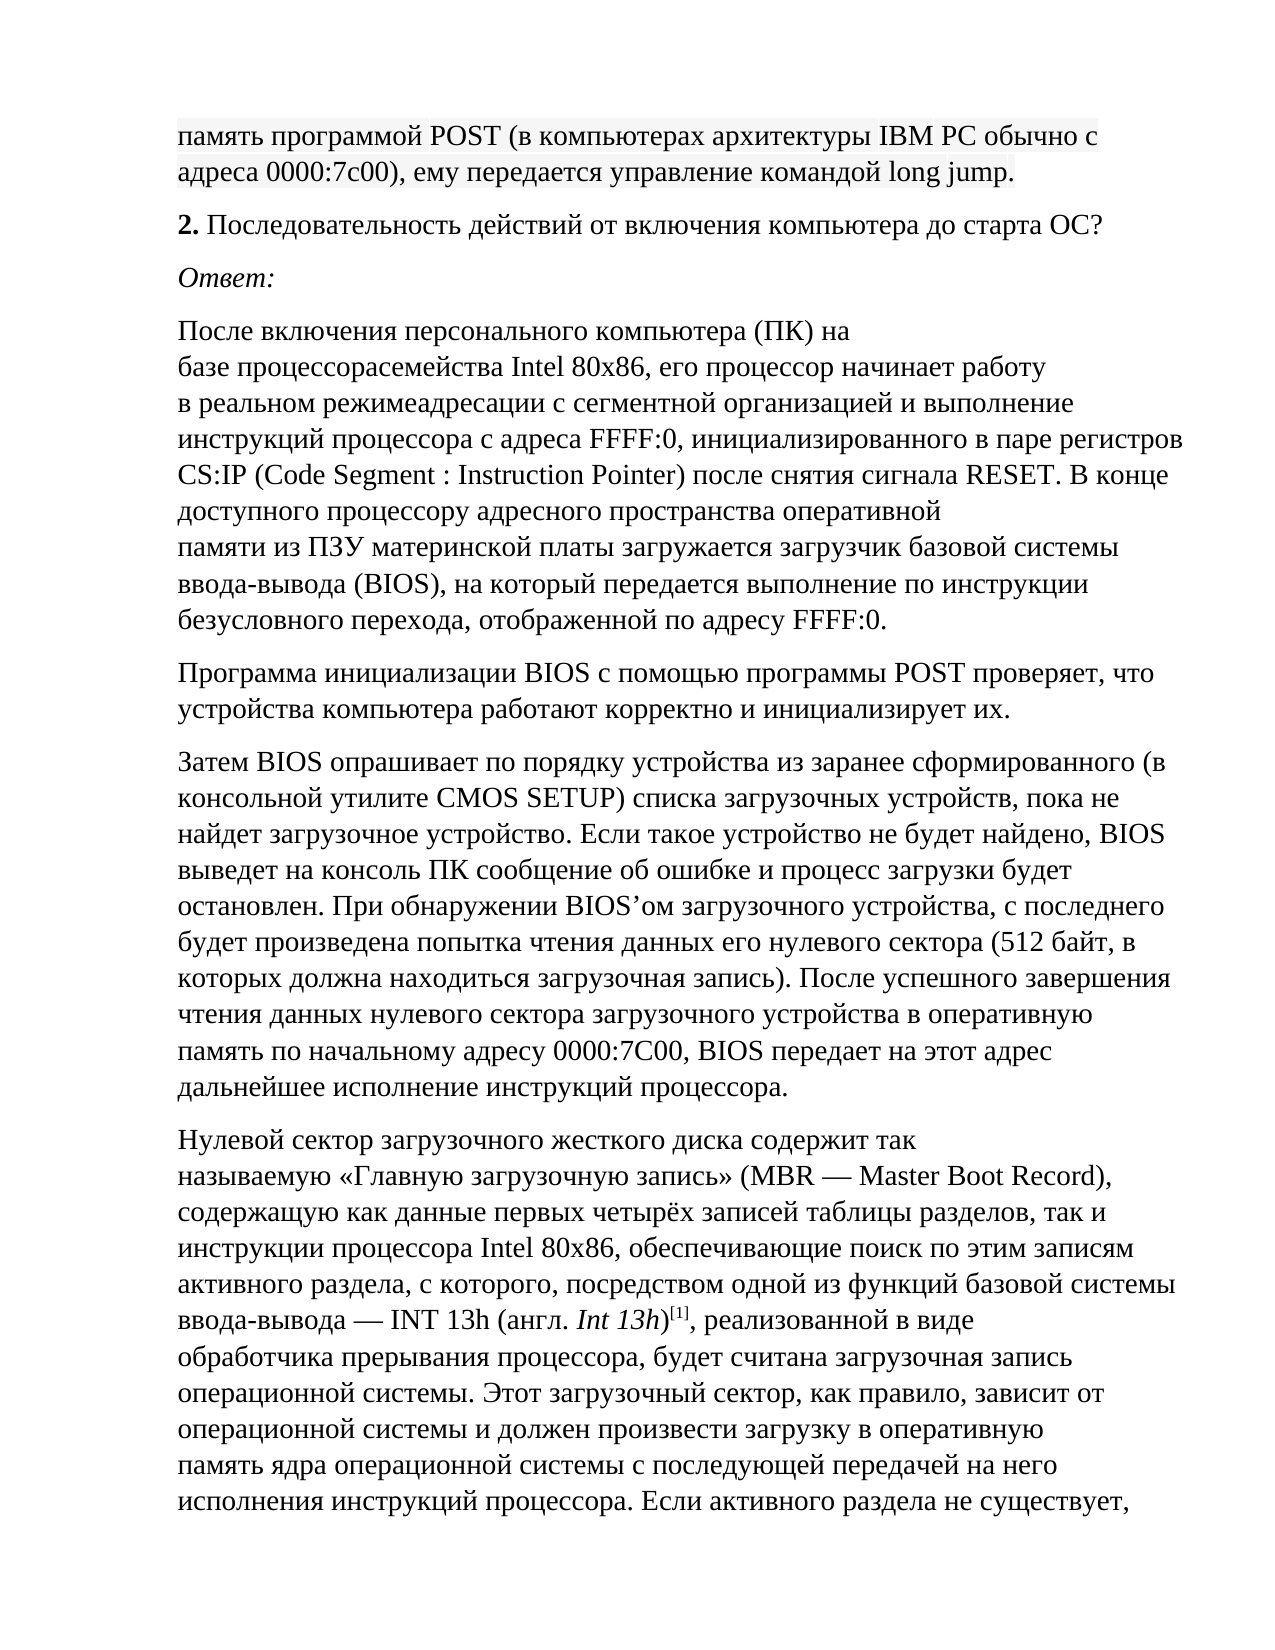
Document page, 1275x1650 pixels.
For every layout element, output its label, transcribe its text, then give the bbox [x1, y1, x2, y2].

text Ответ: [177, 260, 1186, 293]
text После включения персонального компьютера (ПК) на базе процессорасемейства Intel 80x86, его процессор начинает работу в реальном режимеадресации с сегментной организацией и выполнение инструкций процессора с адреса FFFF:0, инициализированного в паре регистров CS:IP (Code Segment : Instruction Pointer) после снятия сигнала RESET. В конце доступного процессору адресного пространства оперативной памяти из ПЗУ материнской платы загружается загрузчик базовой системы ввода-вывода (BIOS), на который передается выполнение по инструкции безусловного перехода, отображенной по адресу FFFF:0. [177, 313, 1186, 635]
text Программа инициализации BIOS с помощью программы POST проверяет, что устройства компьютера работают корректно и инициализирует их. [177, 655, 1186, 724]
text Затем BIOS опрашивает по порядку устройства из заранее сформированного (в консольной утилите CMOS SETUP) списка загрузочных устройств, пока не найдет загрузочное устройство. Если такое устройство не будет найдено, BIOS выведет на консоль ПК сообщение об ошибке и процесс загрузки будет остановлен. При обнаружении BIOS’ом загрузочного устройства, с последнего будет произведена попытка чтения данных его нулевого сектора (512 байт, в которых должна находиться загрузочная запись). После успешного завершения чтения данных нулевого сектора загрузочного устройства в оперативную память по начальному адресу 0000:7С00, BIOS передает на этот адрес дальнейшее исполнение инструкций процессора. [177, 744, 1186, 1102]
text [177, 118, 1186, 188]
text 2. Последовательность действий от включения компьютера до старта ОС? [177, 207, 1186, 241]
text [177, 1122, 1186, 1517]
